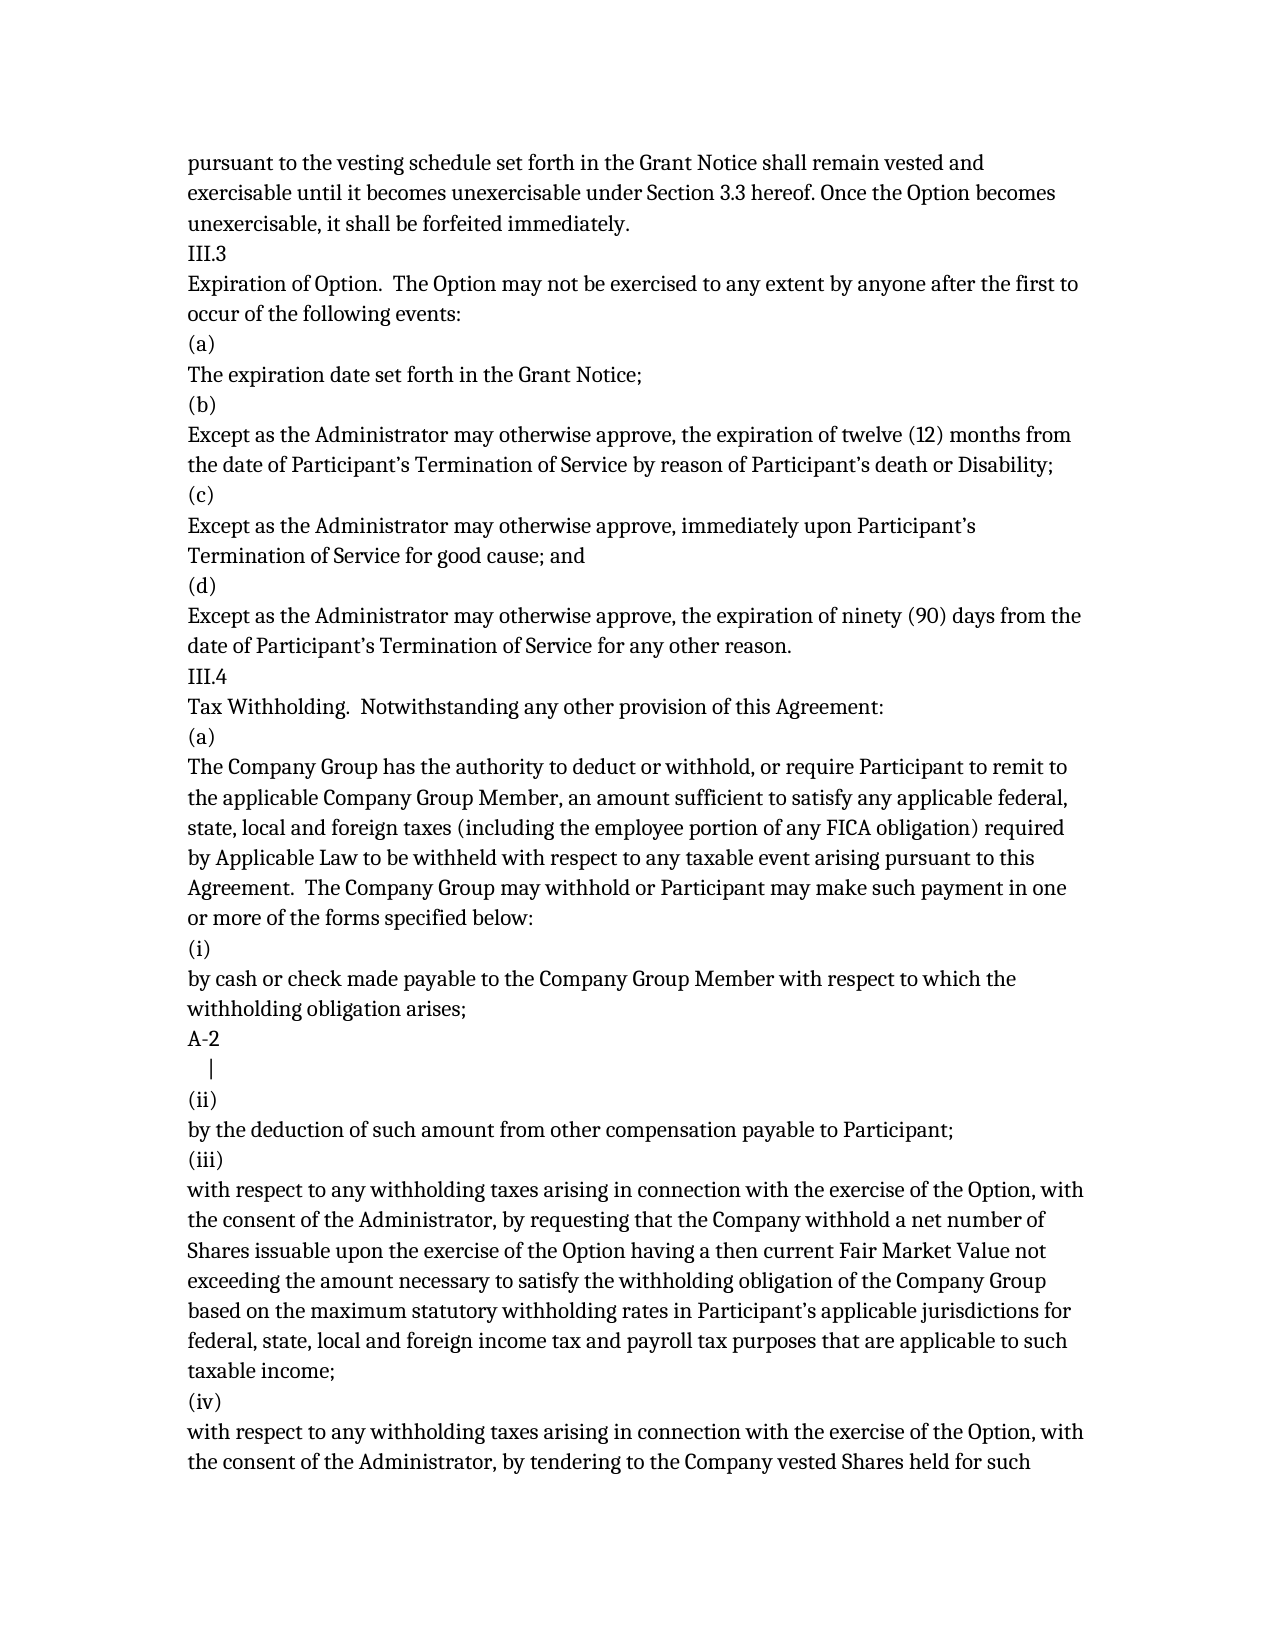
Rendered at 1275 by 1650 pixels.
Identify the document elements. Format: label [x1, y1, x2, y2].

text [187, 150, 1087, 1475]
